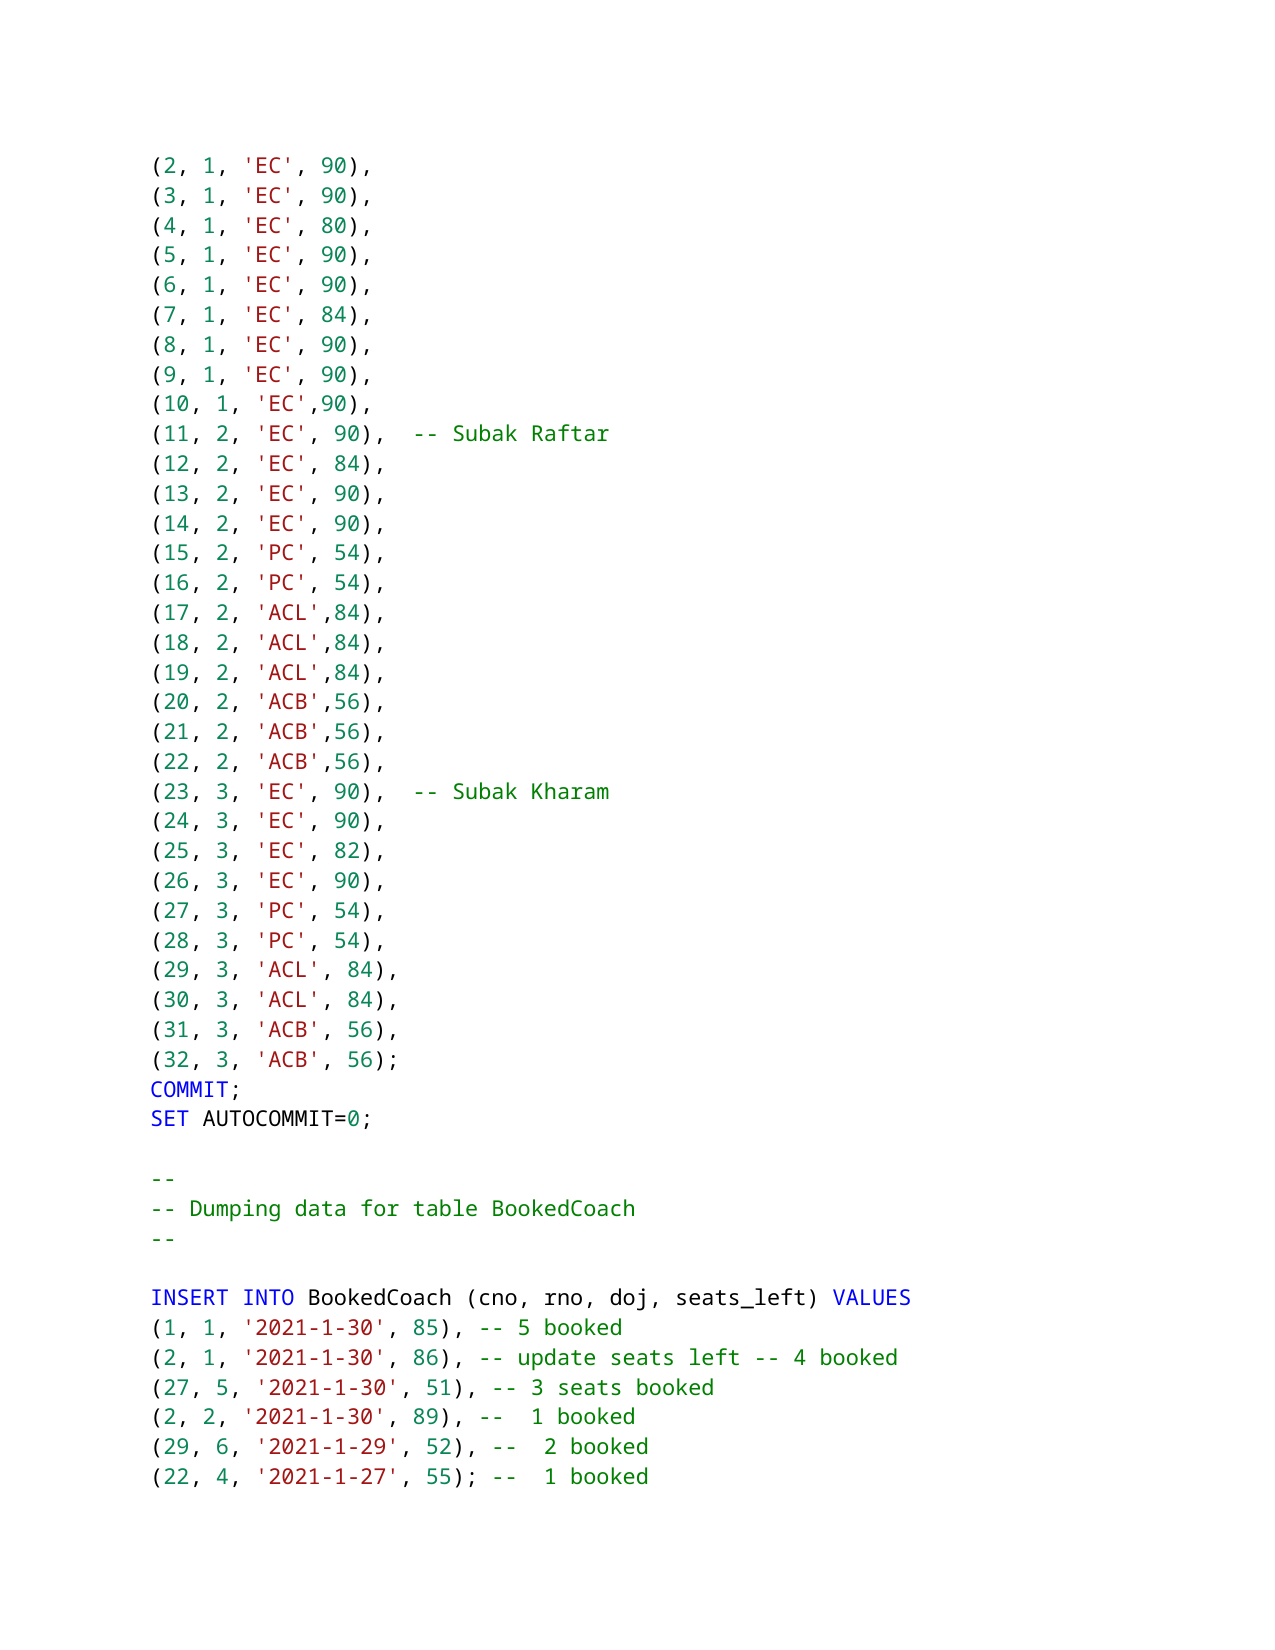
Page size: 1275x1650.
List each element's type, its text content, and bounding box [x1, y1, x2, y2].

text (32, 3, 'ACB', 56); [150, 1044, 1125, 1073]
text (17, 2, 'ACL',84), [150, 597, 1125, 627]
text COMMIT; [150, 1073, 1125, 1103]
text -- [150, 1163, 1125, 1193]
text (18, 2, 'ACL',84), [150, 627, 1125, 656]
text (13, 2, 'EC', 90), [150, 478, 1125, 507]
text (12, 2, 'EC', 84), [150, 448, 1125, 478]
text (3, 1, 'EC', 90), [150, 180, 1125, 209]
text -- [150, 1222, 1125, 1252]
text (14, 2, 'EC', 90), [150, 507, 1125, 537]
text (7, 1, 'EC', 84), [150, 299, 1125, 329]
text (15, 2, 'PC', 54), [150, 537, 1125, 567]
text (29, 3, 'ACL', 84), [150, 954, 1125, 984]
text (11, 2, 'EC', 90), -- Subak Raftar [150, 418, 1125, 448]
text (31, 3, 'ACB', 56), [150, 1014, 1125, 1044]
text (25, 3, 'EC', 82), [150, 835, 1125, 865]
text (22, 4, '2021-1-27', 55); -- 1 booked [150, 1461, 1125, 1491]
text (22, 2, 'ACB',56), [150, 746, 1125, 776]
text (28, 3, 'PC', 54), [150, 924, 1125, 954]
text (8, 1, 'EC', 90), [150, 329, 1125, 358]
text (9, 1, 'EC', 90), [150, 358, 1125, 388]
text (27, 3, 'PC', 54), [150, 895, 1125, 924]
text (10, 1, 'EC',90), [150, 388, 1125, 418]
text (27, 5, '2021-1-30', 51), -- 3 seats booked [150, 1371, 1125, 1401]
text (16, 2, 'PC', 54), [150, 567, 1125, 597]
text (2, 1, 'EC', 90), [150, 150, 1125, 180]
text (6, 1, 'EC', 90), [150, 269, 1125, 299]
text (30, 3, 'ACL', 84), [150, 984, 1125, 1014]
text (23, 3, 'EC', 90), -- Subak Kharam [150, 776, 1125, 805]
text (20, 2, 'ACB',56), [150, 686, 1125, 716]
text (4, 1, 'EC', 80), [150, 209, 1125, 239]
text (26, 3, 'EC', 90), [150, 865, 1125, 895]
text -- Dumping data for table BookedCoach [150, 1193, 1125, 1222]
text (2, 2, '2021-1-30', 89), -- 1 booked [150, 1401, 1125, 1431]
text (24, 3, 'EC', 90), [150, 805, 1125, 835]
text (21, 2, 'ACB',56), [150, 716, 1125, 746]
text (5, 1, 'EC', 90), [150, 239, 1125, 269]
text INSERT INTO BookedCoach (cno, rno, doj, seats_left) VALUES [150, 1282, 1125, 1312]
text (2, 1, '2021-1-30', 86), -- update seats left -- 4 booked [150, 1342, 1125, 1371]
text (29, 6, '2021-1-29', 52), -- 2 booked [150, 1431, 1125, 1461]
text (1, 1, '2021-1-30', 85), -- 5 booked [150, 1312, 1125, 1342]
text SET AUTOCOMMIT=0; [150, 1103, 1125, 1133]
text (19, 2, 'ACL',84), [150, 656, 1125, 686]
